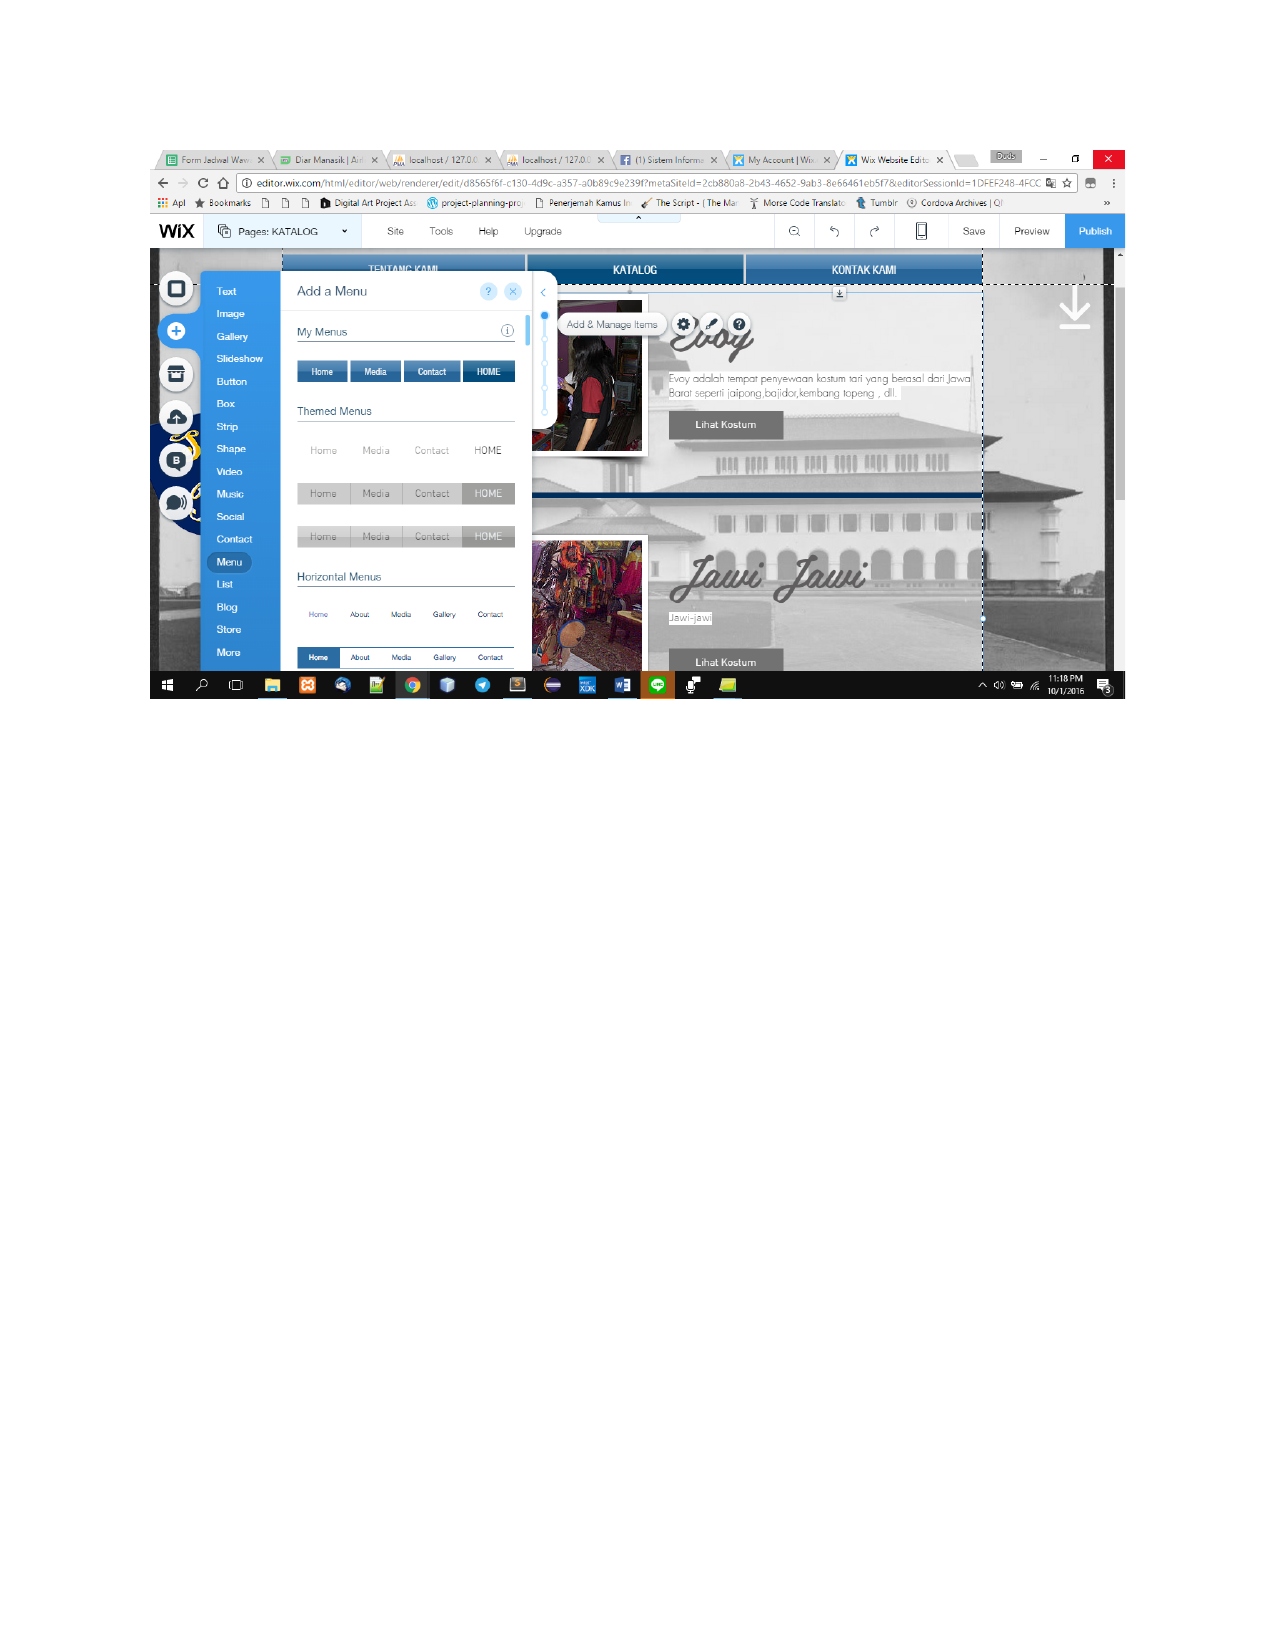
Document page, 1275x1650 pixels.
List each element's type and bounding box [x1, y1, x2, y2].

picture [150, 150, 1125, 699]
